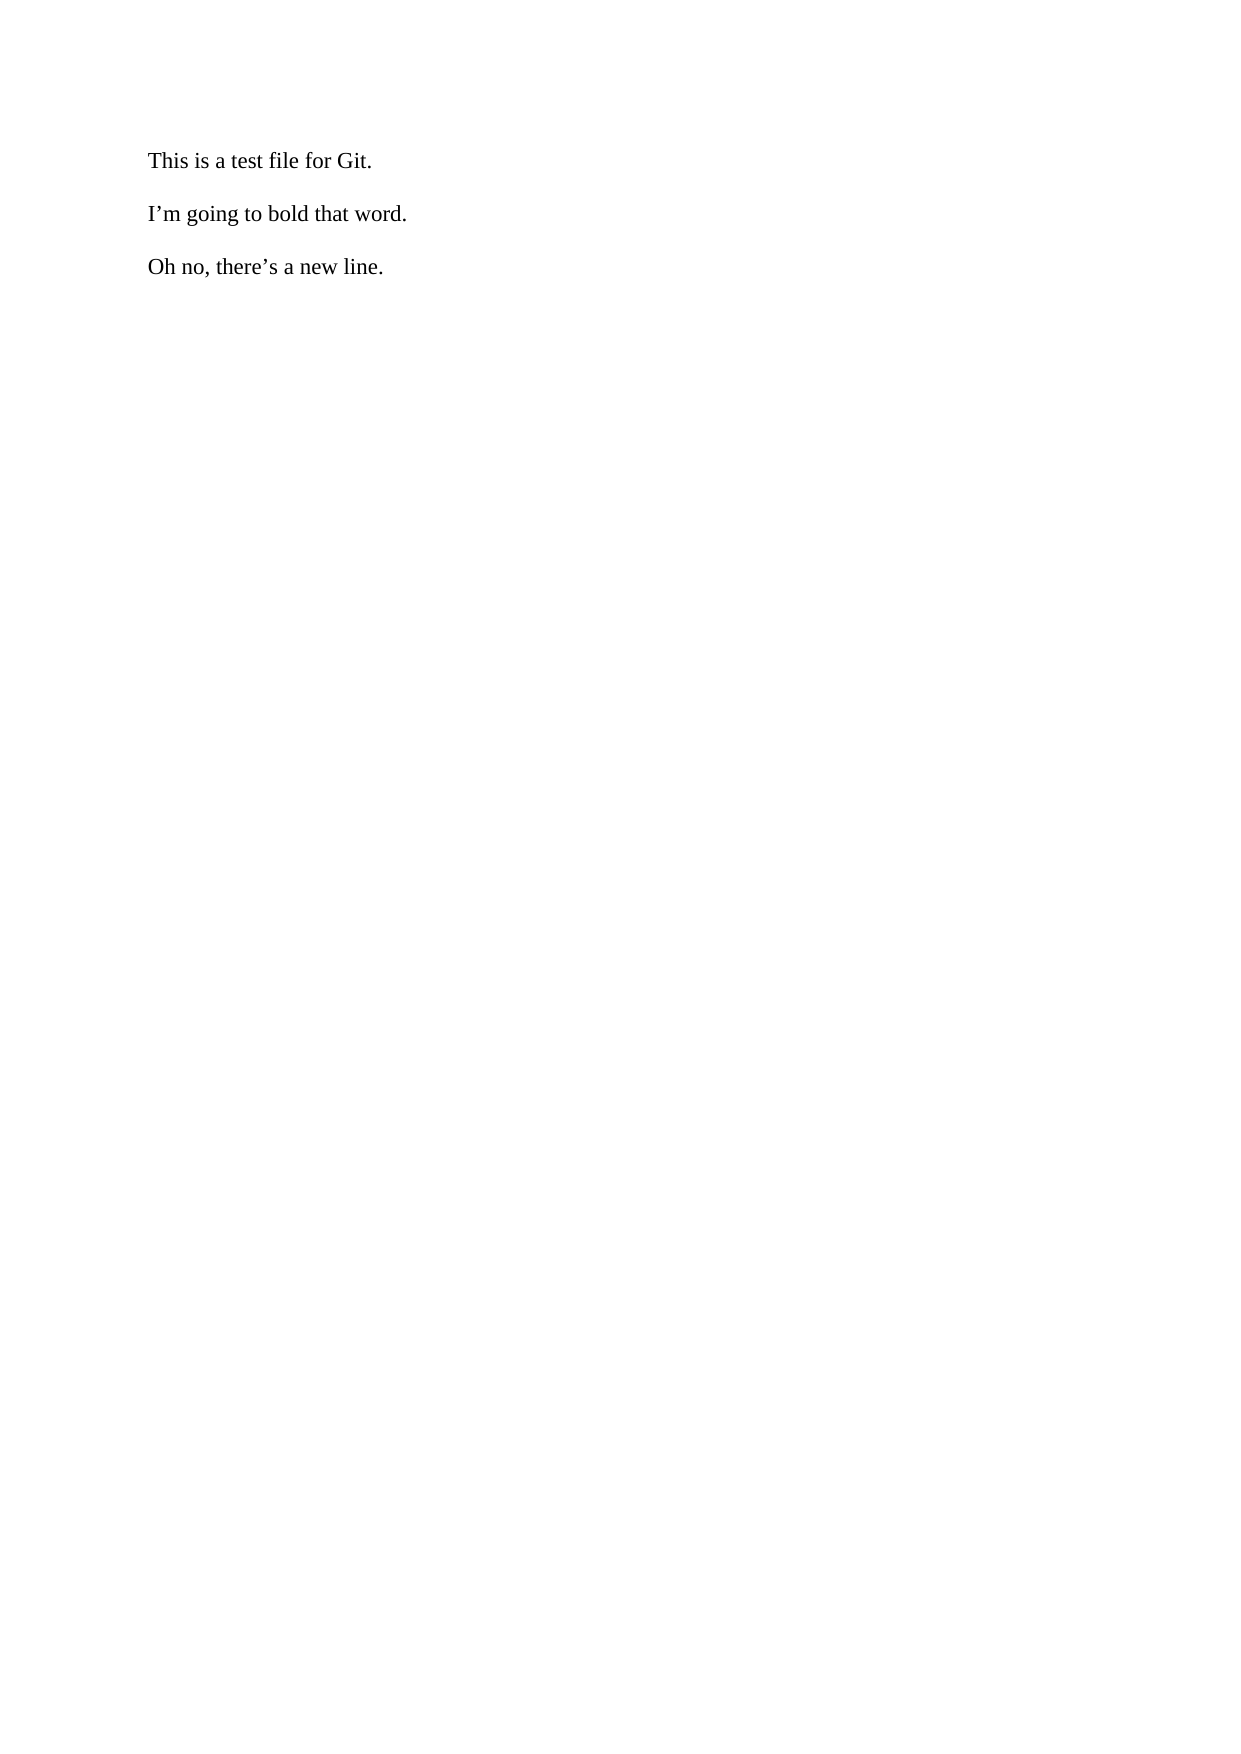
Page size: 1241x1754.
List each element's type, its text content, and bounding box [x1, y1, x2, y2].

text Oh no, there’s a new line. [148, 253, 1093, 279]
text This is a test file for Git. [148, 148, 1093, 174]
text I’m going to bold that word. [148, 200, 1093, 227]
